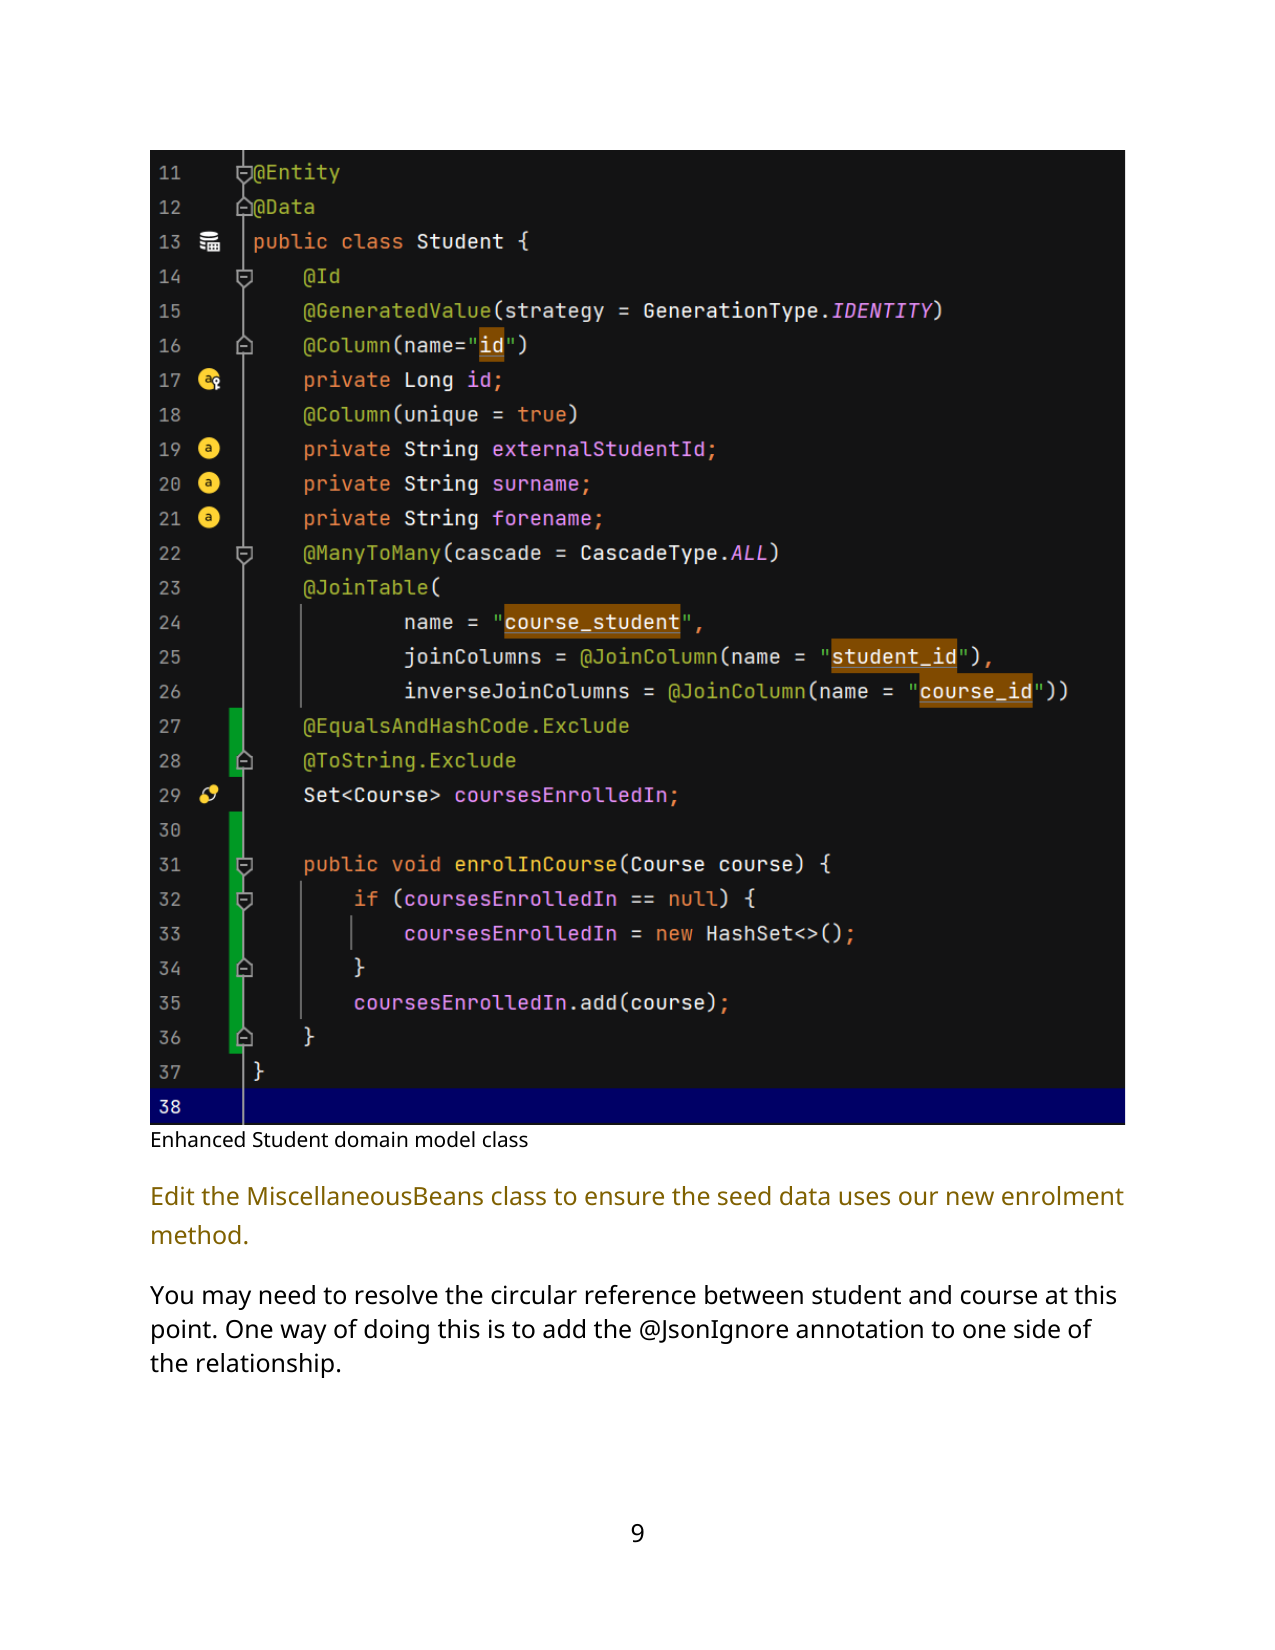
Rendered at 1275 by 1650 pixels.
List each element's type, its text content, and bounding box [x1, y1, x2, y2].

text You may need to resolve the circular reference between student and course at this point. One way of doing this is to add the @JsonIgnore annotation to one side of the relationship. [150, 1278, 1125, 1380]
text Enhanced Student domain model class [150, 1125, 1125, 1153]
text Edit the MiscellaneousBeans class to ensure the seed data uses our new enrolment method. [150, 1178, 1125, 1252]
picture [150, 150, 1125, 1125]
